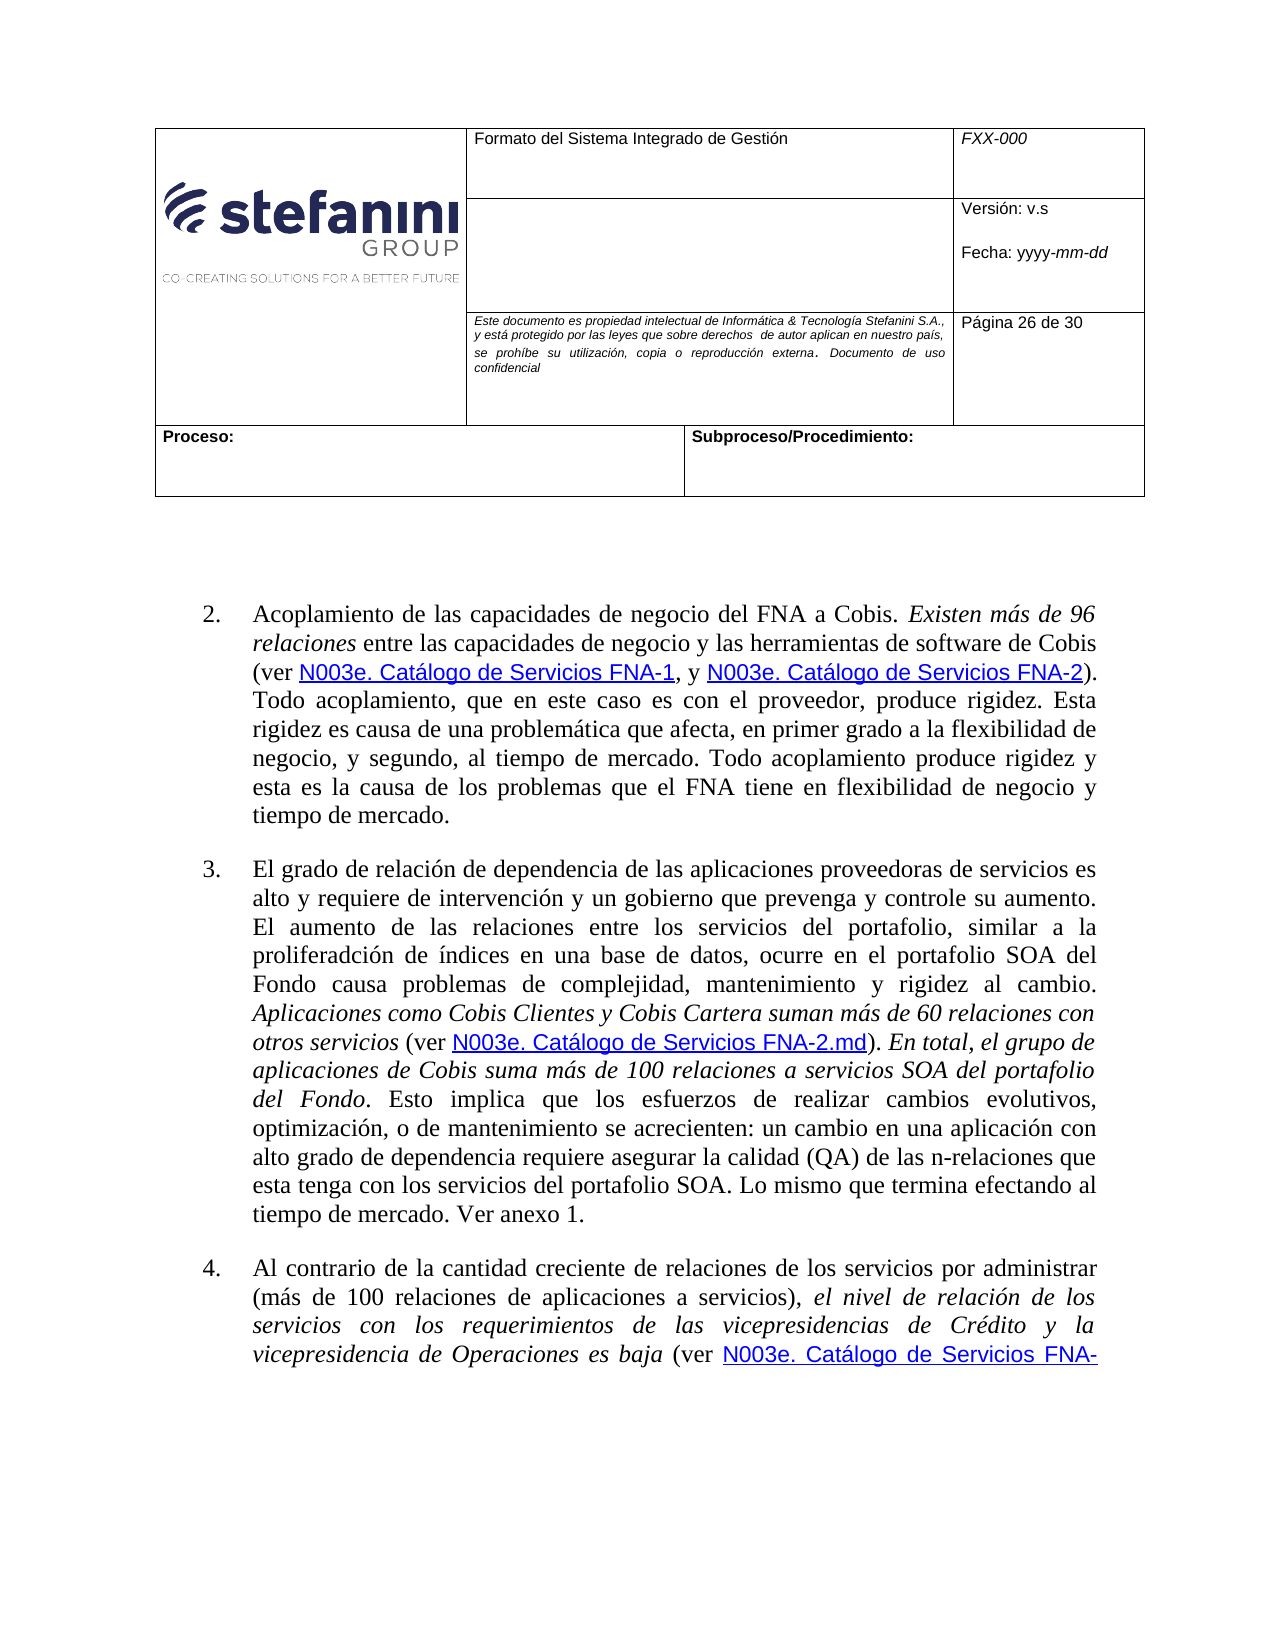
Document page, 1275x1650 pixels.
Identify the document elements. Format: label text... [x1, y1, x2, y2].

list Acoplamiento de las capacidades de negocio del FNA a Cobis. Existen más de 96 relaciones entre las capacidades de negocio y las herramientas de software de Cobis (ver N003e. Catálogo de Servicios FNA-1, y N003e. Catálogo de Servicios FNA-2). Todo acoplamiento, que en este caso es con el proveedor, produce rigidez. Esta rigidez es causa de una problemática que afecta, en primer grado a la flexibilidad de negocio, y segundo, al tiempo de mercado. Todo acoplamiento produce rigidez y esta es la causa de los problemas que el FNA tiene en flexibilidad de negocio y tiempo de mercado. [202, 599, 1098, 829]
picture [162, 182, 460, 286]
list Al contrario de la cantidad creciente de relaciones de los servicios por administrar (más de 100 relaciones de aplicaciones a servicios), el nivel de relación de los servicios con los requerimientos de las vicepresidencias de Crédito y la vicepresidencia de Operaciones es baja (ver N003e. Catálogo de Servicios FNA-1a). La baja relación de los requerimientos con las áreas complica la gestión de las demanda y afecta a la eficacia del portafolio de servicios que empieza a llenarse de servicios de tipo intermediarios o servicios utilitarios que terminan consumiento mayores recursos que los servicios de negocio, que son los que responden a las áreas de negocio en sus términos. [202, 1253, 1098, 1368]
list El grado de relación de dependencia de las aplicaciones proveedoras de servicios es alto y requiere de intervención y un gobierno que prevenga y controle su aumento. El aumento de las relaciones entre los servicios del portafolio, similar a la proliferadción de índices en una base de datos, ocurre en el portafolio SOA del Fondo causa problemas de complejidad, mantenimiento y rigidez al cambio. Aplicaciones como Cobis Clientes y Cobis Cartera suman más de 60 relaciones con otros servicios (ver N003e. Catálogo de Servicios FNA-2.md). En total, el grupo de aplicaciones de Cobis suma más de 100 relaciones a servicios SOA del portafolio del Fondo. Esto implica que los esfuerzos de realizar cambios evolutivos, optimización, o de mantenimiento se acrecienten: un cambio en una aplicación con alto grado de dependencia requiere asegurar la calidad (QA) de las n-relaciones que esta tenga con los servicios del portafolio SOA. Lo mismo que termina efectando al tiempo de mercado. Ver anexo 1. [202, 854, 1098, 1228]
